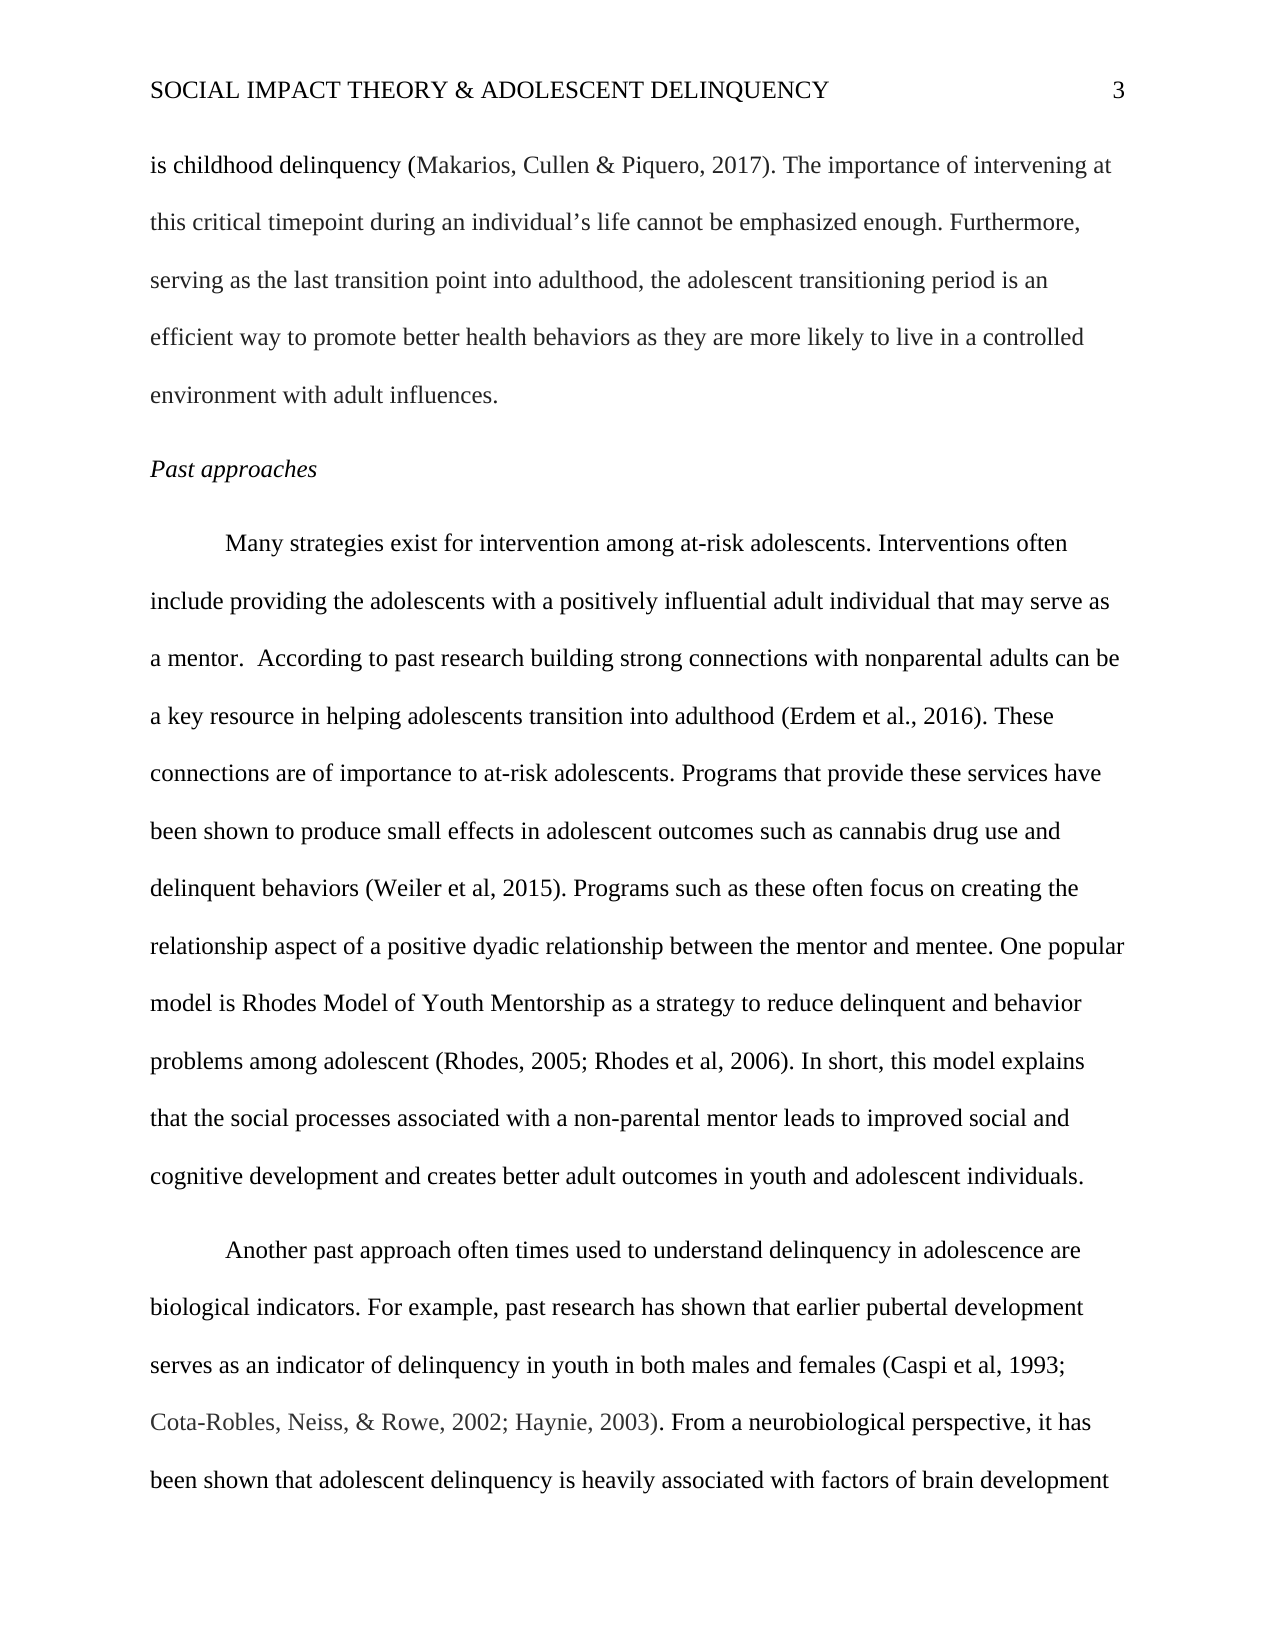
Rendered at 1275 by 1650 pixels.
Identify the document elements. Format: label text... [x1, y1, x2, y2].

text Many strategies exist for intervention among at-risk adolescents. Interventions often include providing the adolescents with a positively influential adult individual that may serve as a mentor. According to past research building strong connections with nonparental adults can be a key resource in helping adolescents transition into adulthood (Erdem et al., 2016). These connections are of importance to at-risk adolescents. Programs that provide these services have been shown to produce small effects in adolescent outcomes such as cannabis drug use and delinquent behaviors (Weiler et al, 2015). Programs such as these often focus on creating the relationship aspect of a positive dyadic relationship between the mentor and mentee. One popular model is Rhodes Model of Youth Mentorship as a strategy to reduce delinquent and behavior problems among adolescent (Rhodes, 2005; Rhodes et al, 2006). In short, this model explains that the social processes associated with a non-parental mentor leads to improved social and cognitive development and creates better adult outcomes in youth and adolescent individuals. [150, 528, 1125, 1189]
text Past approaches [150, 454, 1125, 483]
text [150, 150, 1125, 409]
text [150, 1235, 1125, 1494]
